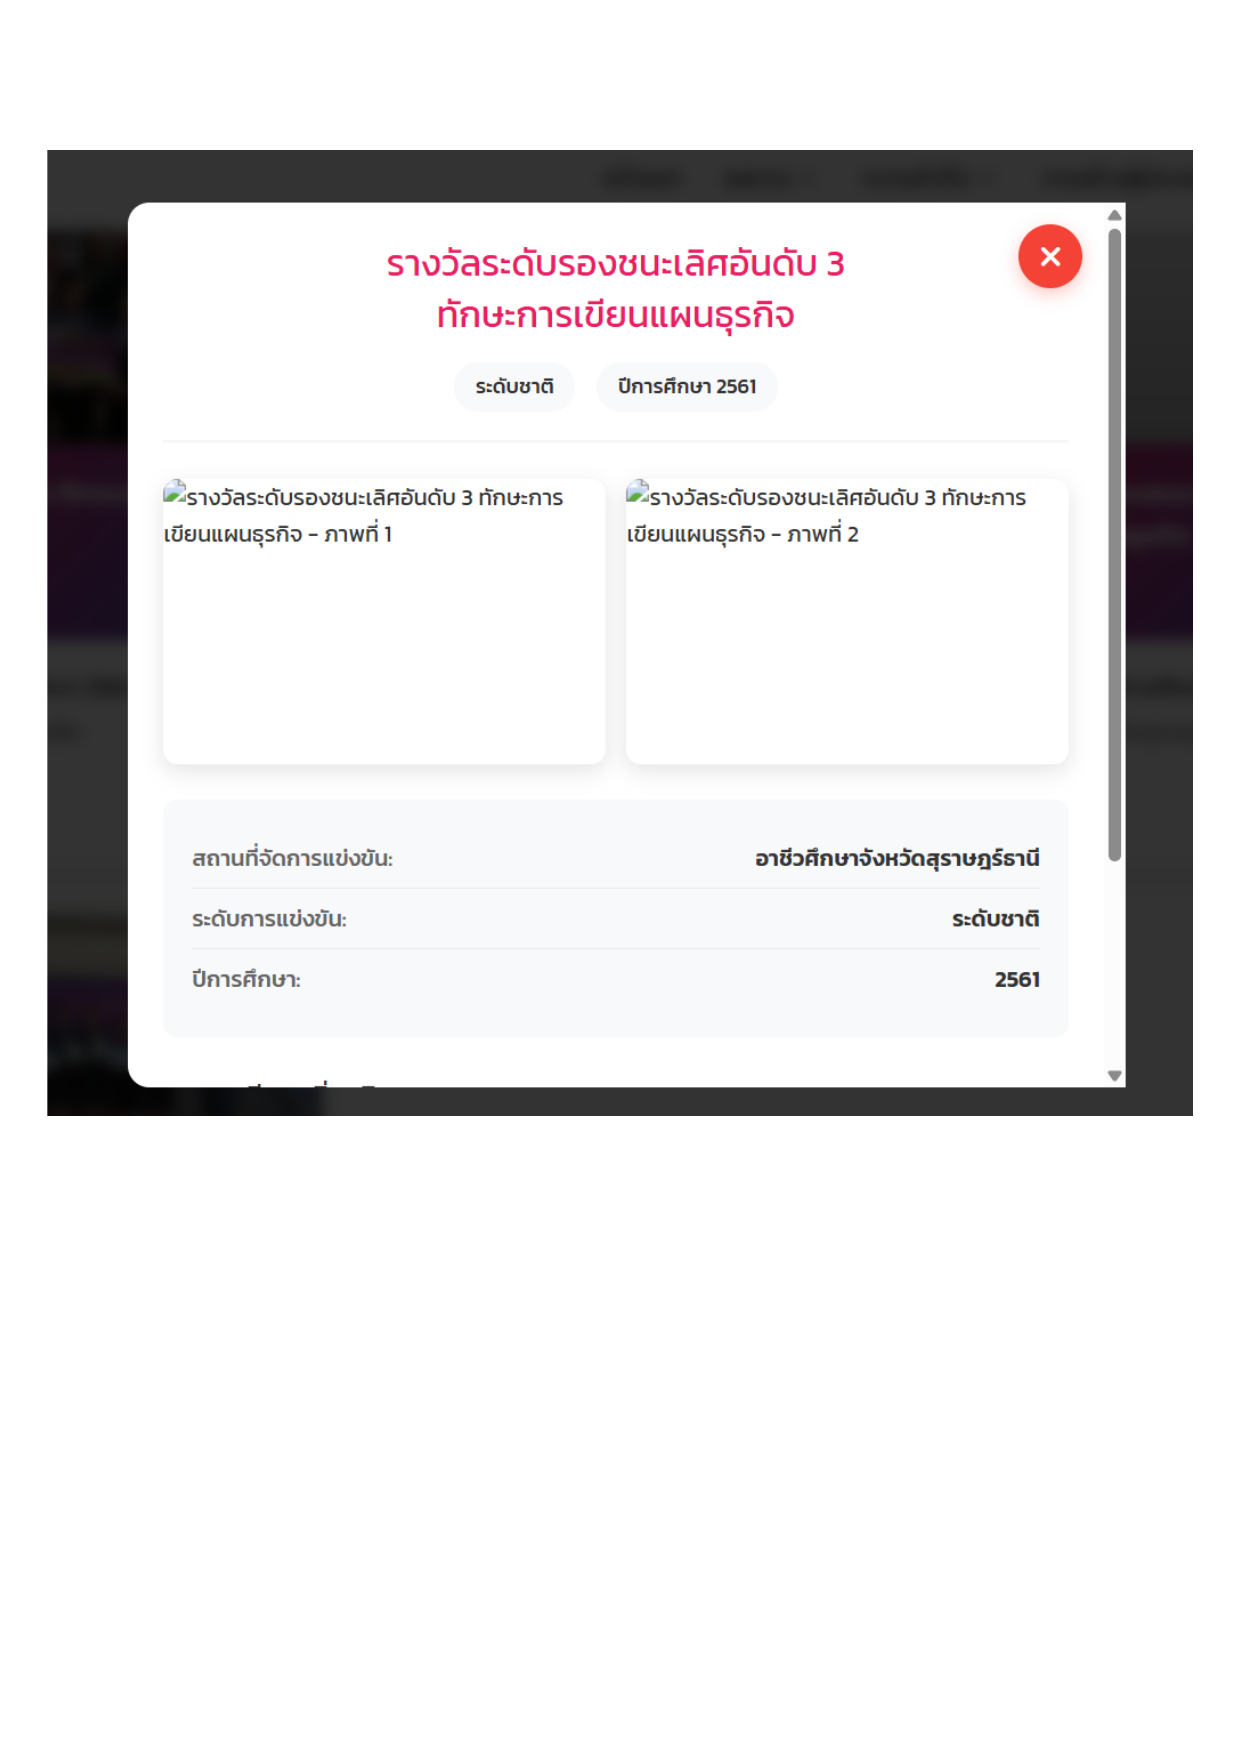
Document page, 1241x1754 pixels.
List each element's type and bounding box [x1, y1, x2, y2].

picture [47, 150, 1193, 1116]
